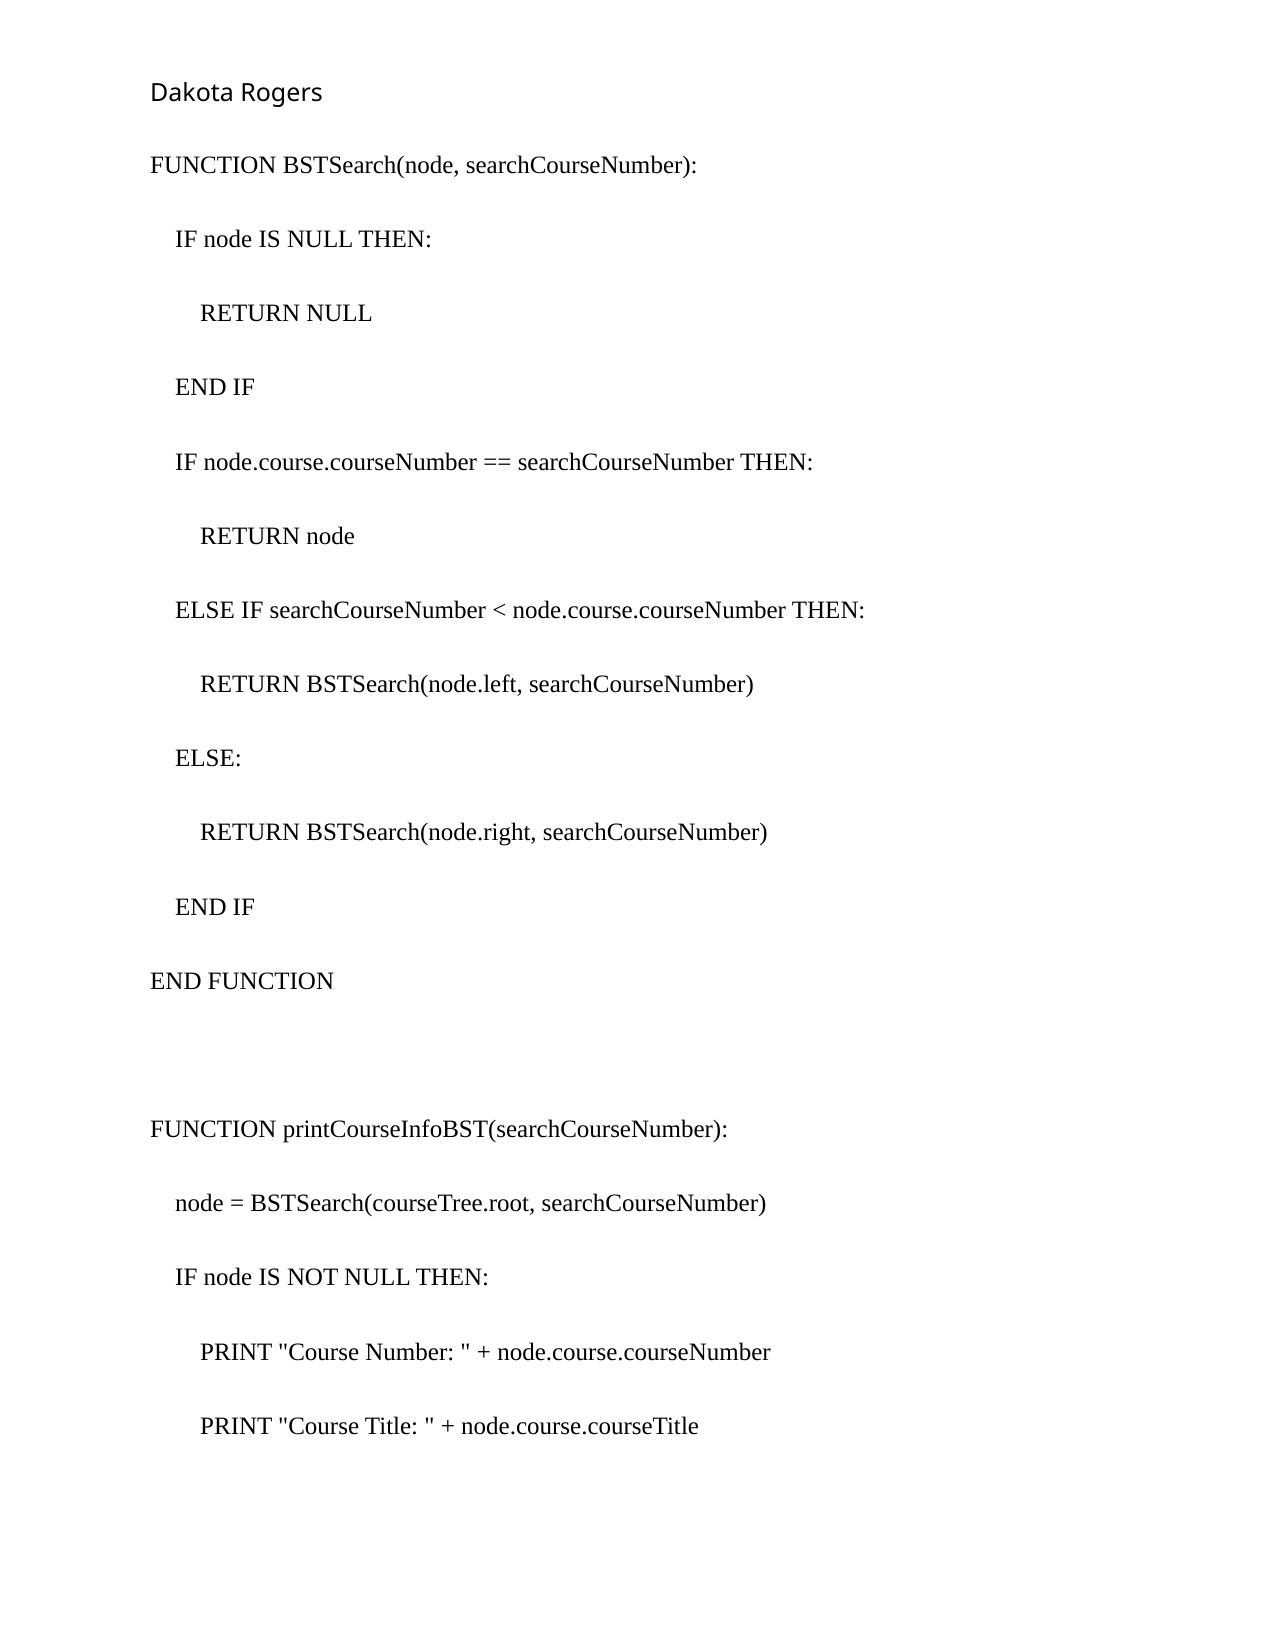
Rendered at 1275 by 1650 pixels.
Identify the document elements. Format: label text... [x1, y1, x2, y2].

text PRINT "Course Number: " + node.course.courseNumber [150, 1337, 1125, 1365]
text FUNCTION BSTSearch(node, searchCourseNumber): [150, 150, 1125, 179]
text RETURN NULL [150, 298, 1125, 327]
text ELSE IF searchCourseNumber < node.course.courseNumber THEN: [150, 595, 1125, 624]
text ELSE: [150, 743, 1125, 772]
text IF node.course.courseNumber == searchCourseNumber THEN: [150, 447, 1125, 475]
text IF node IS NULL THEN: [150, 224, 1125, 253]
text END IF [150, 892, 1125, 920]
text FUNCTION printCourseInfoBST(searchCourseNumber): [150, 1114, 1125, 1143]
text node = BSTSearch(courseTree.root, searchCourseNumber) [150, 1188, 1125, 1217]
text IF node IS NOT NULL THEN: [150, 1262, 1125, 1291]
text RETURN BSTSearch(node.left, searchCourseNumber) [150, 669, 1125, 698]
text RETURN BSTSearch(node.right, searchCourseNumber) [150, 817, 1125, 846]
text RETURN node [150, 521, 1125, 549]
text PRINT "Course Title: " + node.course.courseTitle [150, 1411, 1125, 1439]
text END FUNCTION [150, 966, 1125, 994]
text END IF [150, 372, 1125, 401]
